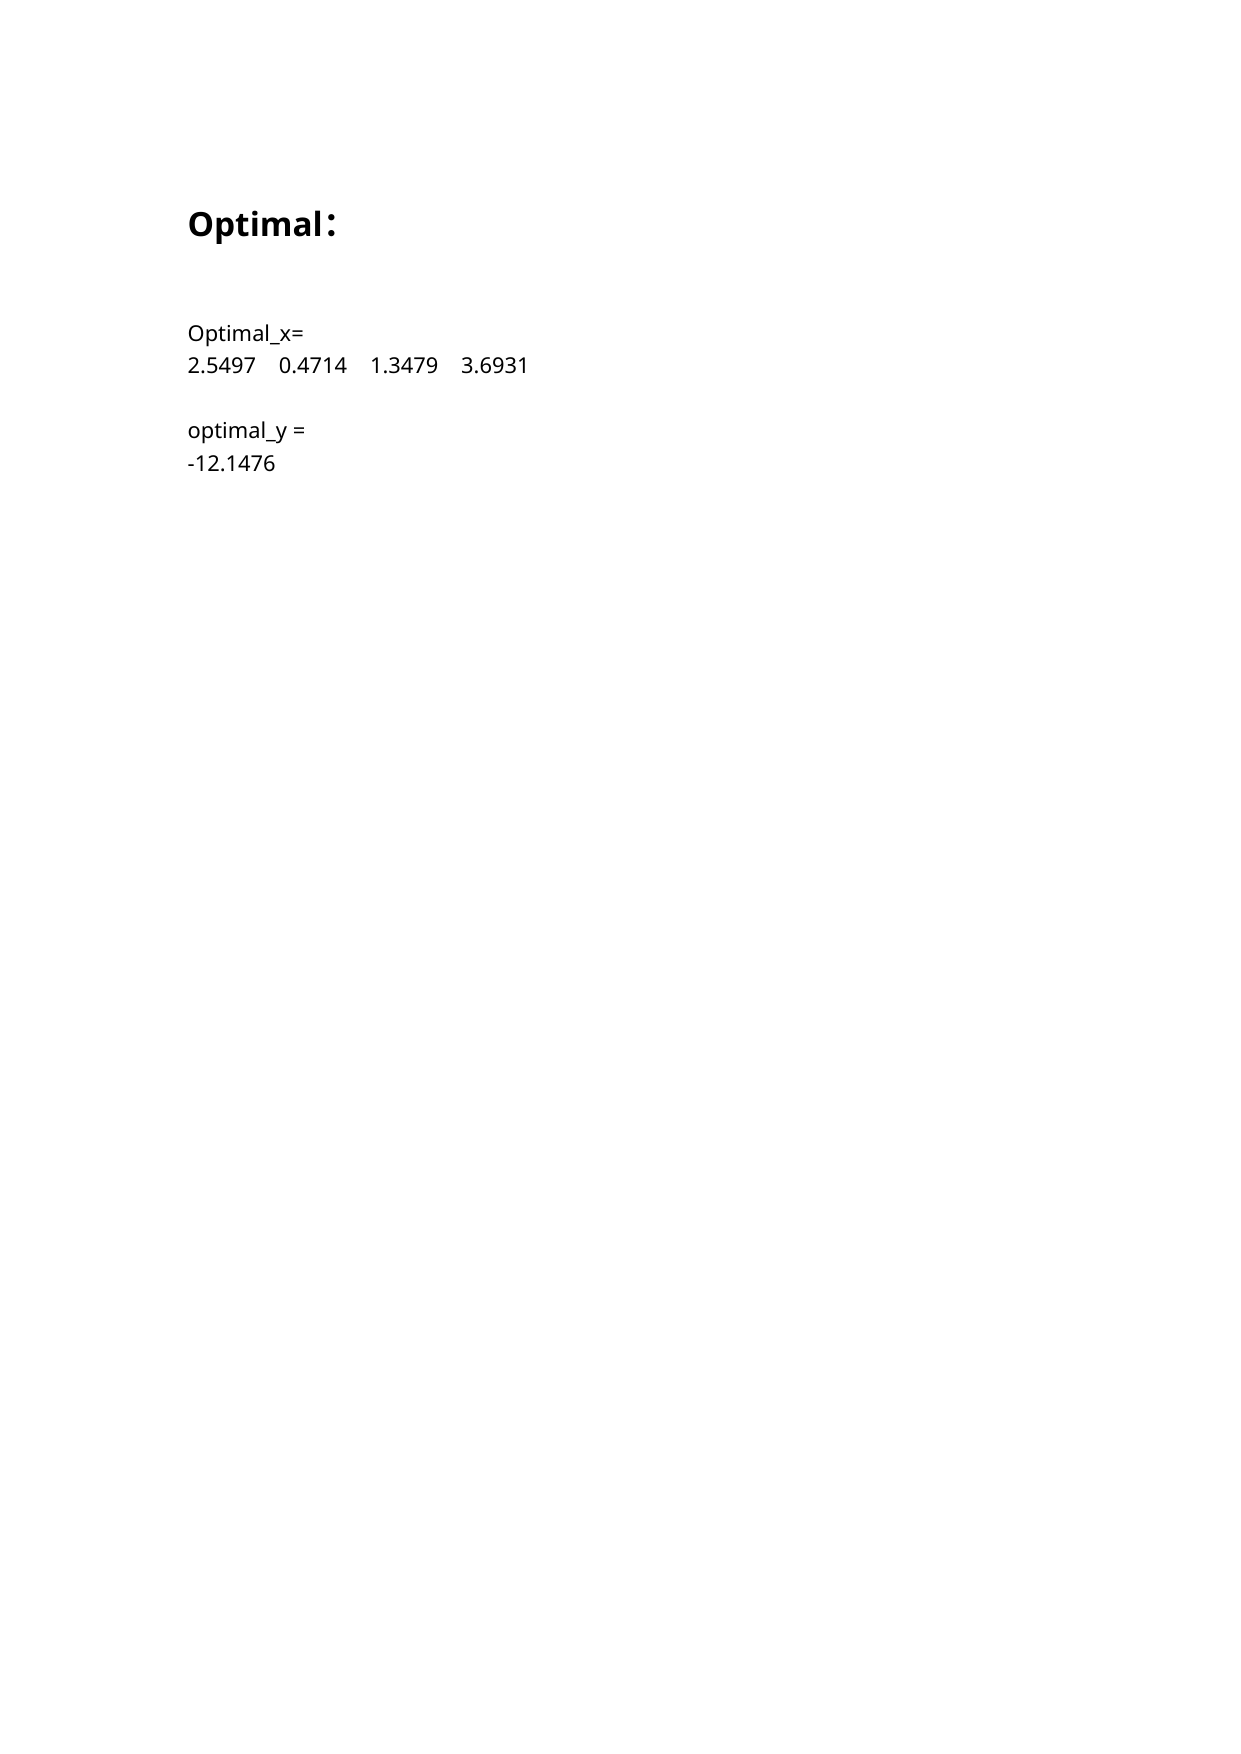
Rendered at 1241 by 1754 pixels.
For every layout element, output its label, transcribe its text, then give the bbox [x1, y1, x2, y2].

text -12.1476 [187, 446, 1053, 479]
subtitle Optimal： [187, 189, 1053, 254]
text Optimal_x= [187, 316, 1053, 349]
text optimal_y = [187, 414, 1053, 446]
text 2.5497 0.4714 1.3479 3.6931 [187, 349, 1053, 381]
